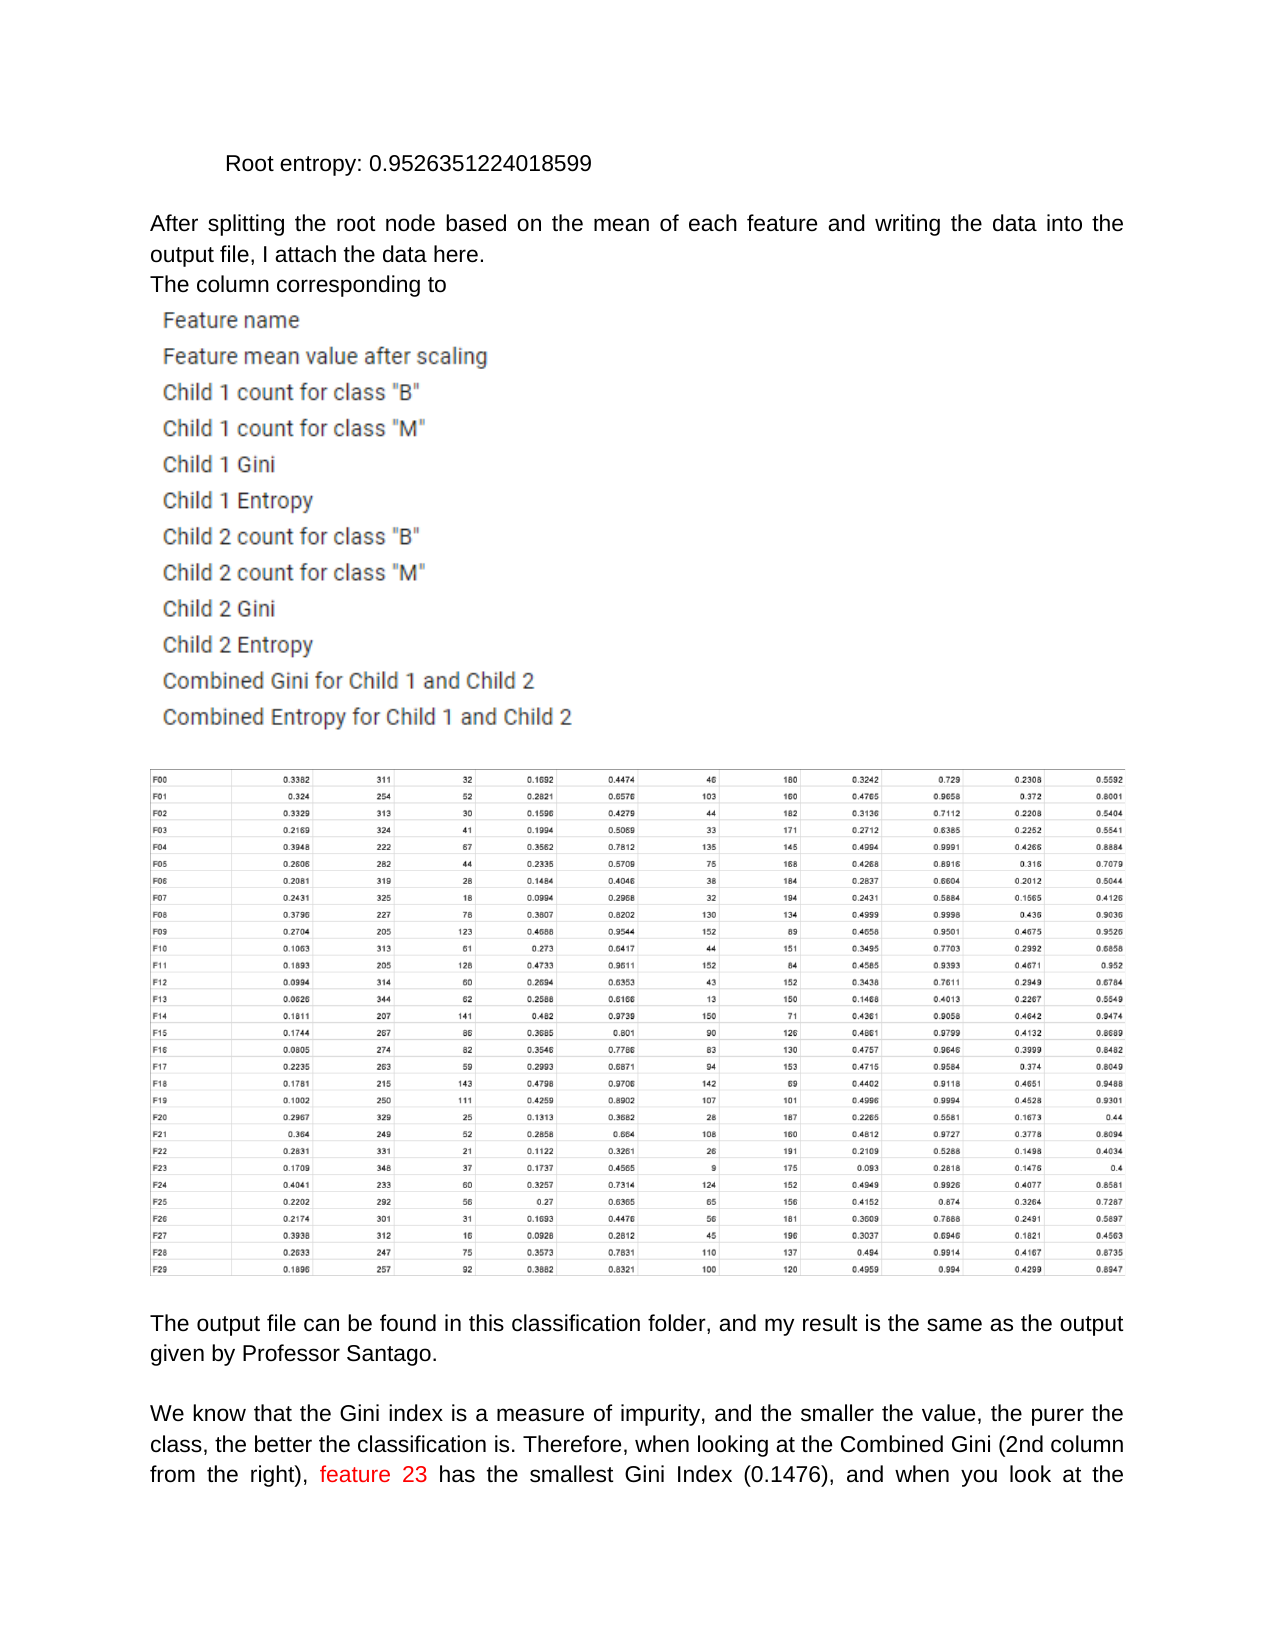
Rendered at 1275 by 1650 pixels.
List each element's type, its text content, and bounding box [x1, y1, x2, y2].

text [150, 1400, 1125, 1487]
text The column corresponding to [150, 271, 1125, 297]
text After splitting the root node based on the mean of each feature and writing the data into the output file, I attach the data here. [150, 210, 1125, 267]
picture [150, 769, 1125, 1276]
picture [150, 301, 586, 736]
text Root entropy: 0.9526351224018599 [225, 150, 1125, 176]
text The output file can be found in this classification folder, and my result is the same as the output given by Professor Santago. [150, 1310, 1125, 1366]
